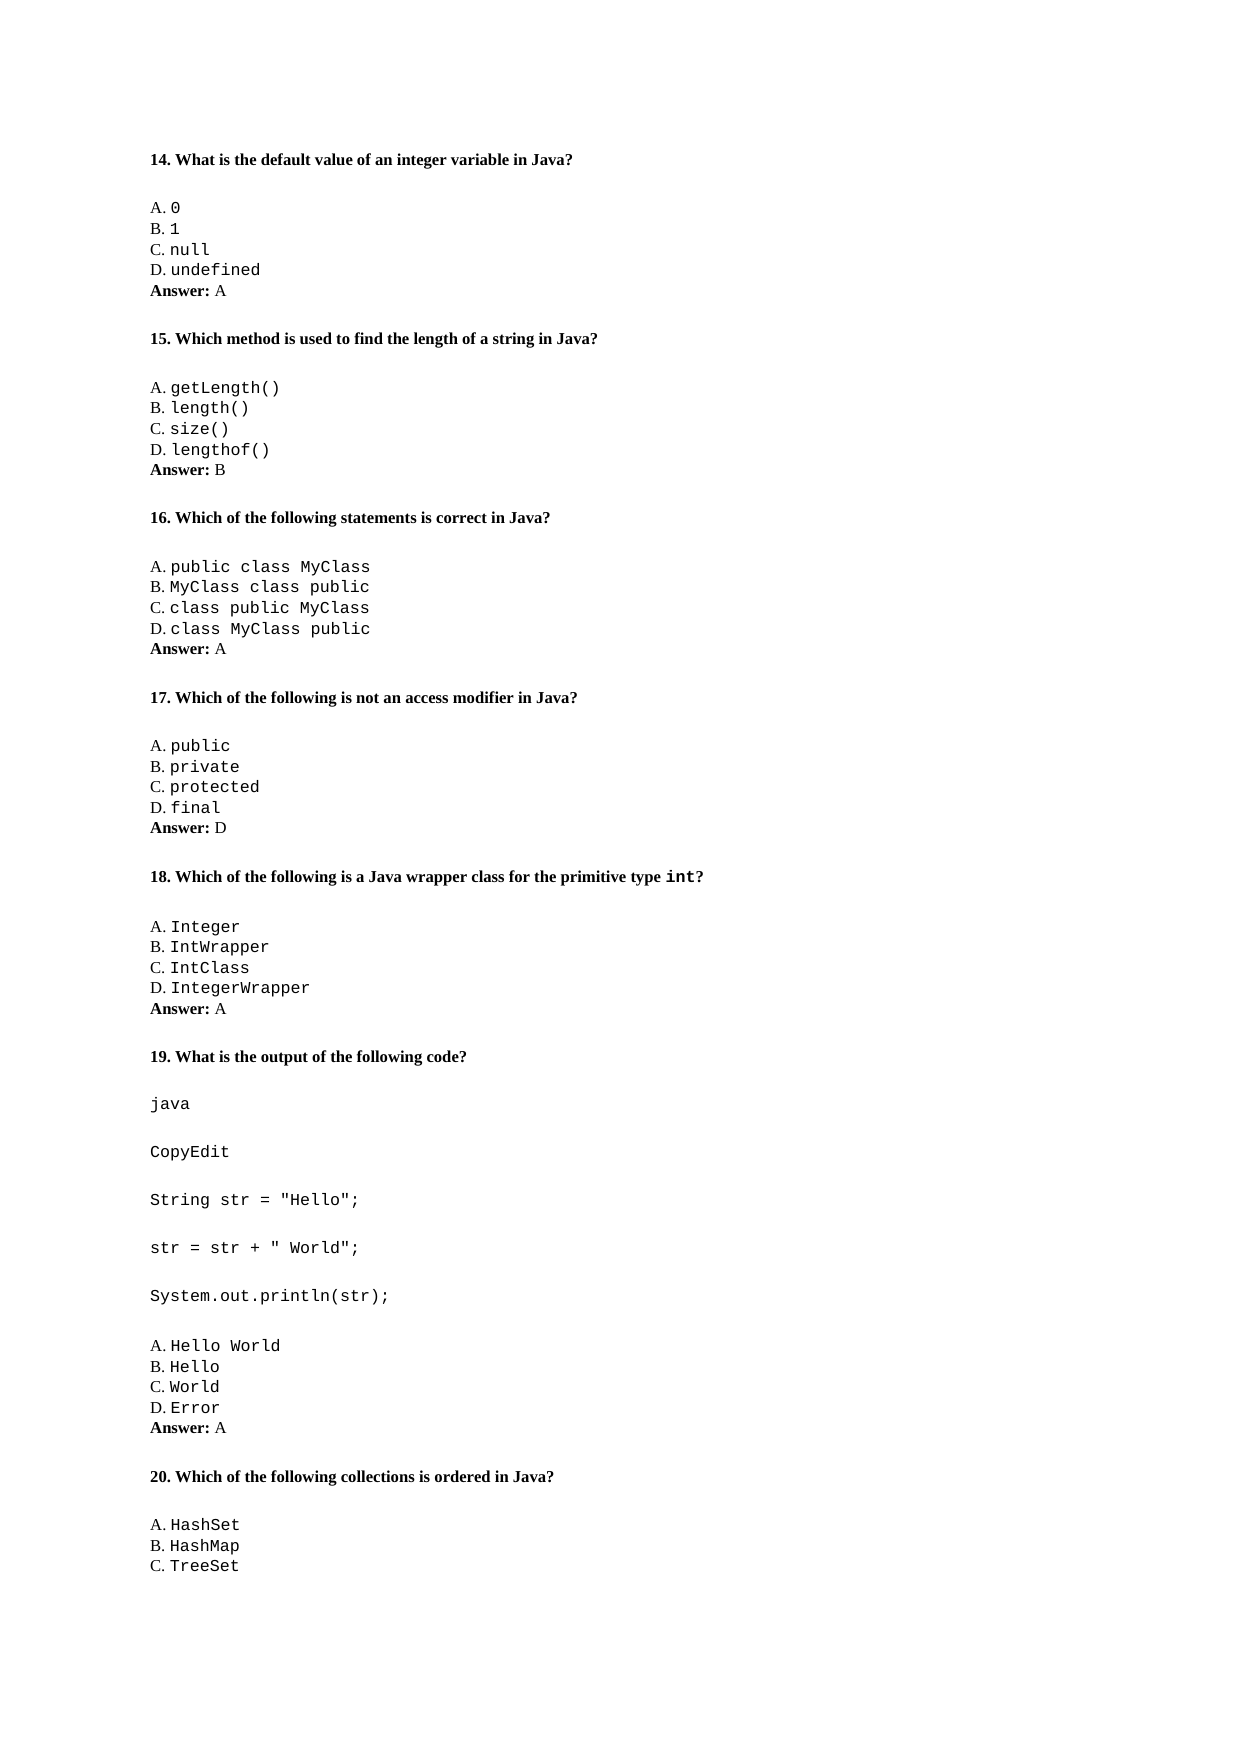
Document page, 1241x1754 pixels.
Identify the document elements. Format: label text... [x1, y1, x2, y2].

text CopyEdit [150, 1144, 1090, 1162]
text 20. Which of the following collections is ordered in Java? [150, 1467, 1090, 1486]
text 14. What is the default value of an integer variable in Java? [150, 150, 1090, 169]
text 16. Which of the following statements is correct in Java? [150, 508, 1090, 527]
text 18. Which of the following is a Java wrapper class for the primitive type int? [150, 867, 1090, 887]
text 19. What is the output of the following code? [150, 1047, 1090, 1066]
text A. public B. private C. protected D. final Answer: D [150, 736, 1090, 837]
text str = str + " World"; [150, 1240, 1090, 1258]
text 17. Which of the following is not an access modifier in Java? [150, 687, 1090, 707]
text A. public class MyClass B. MyClass class public C. class public MyClass D. class MyClass public Answer: A [150, 557, 1090, 658]
text A. Integer B. IntWrapper C. IntClass D. IntegerWrapper Answer: A [150, 916, 1090, 1018]
text 15. Which method is used to find the length of a string in Java? [150, 329, 1090, 348]
text A. Hello World B. Hello C. World D. Error Answer: A [150, 1336, 1090, 1437]
text java [150, 1096, 1090, 1114]
text String str = "Hello"; [150, 1192, 1090, 1211]
text A. getLength() B. length() C. size() D. lengthof() Answer: B [150, 377, 1090, 479]
text A. 0 B. 1 C. null D. undefined Answer: A [150, 198, 1090, 300]
text System.out.println(str); [150, 1288, 1090, 1307]
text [150, 1515, 1090, 1577]
